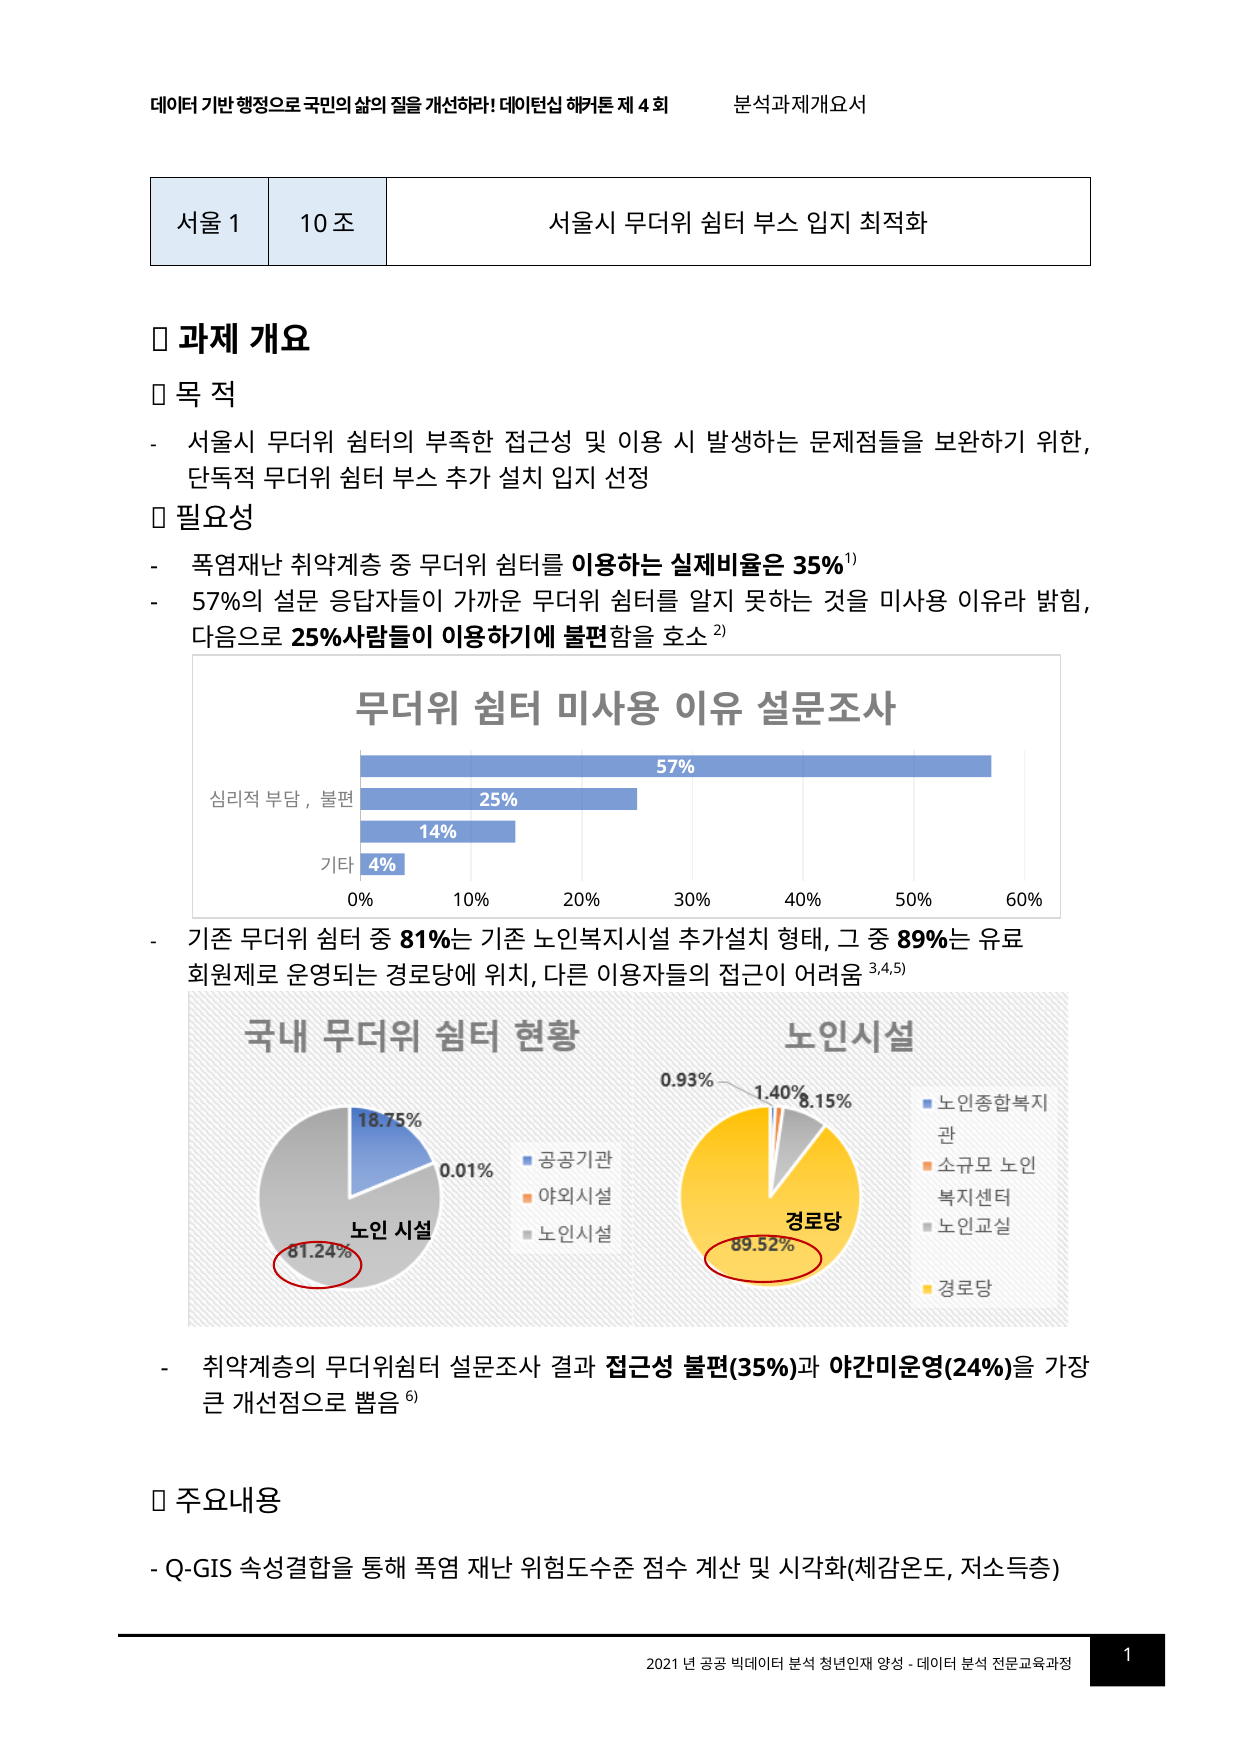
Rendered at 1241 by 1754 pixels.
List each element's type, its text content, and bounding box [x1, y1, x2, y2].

table_header 서울시 무더위 쉼터 부스 입지 최적화 [387, 178, 1090, 265]
table_header 서울1 [151, 178, 268, 265]
list  과제 개요 [150, 313, 1069, 361]
list 서울시 무더위 쉼터의 부족한 접근성 및 이용 시 발생하는 문제점들을 보완하기 위한, 단독적 무더위 쉼터 부스 추가 설치 입지 선정 [150, 422, 1090, 494]
list 57%의 설문 응답자들이 가까운 무더위 쉼터를 알지 못하는 것을 미사용 이유라 밝힘, 다음으로 25%사람들이 이용하기에 불편함을 호소2) [150, 582, 1090, 919]
list  주요내용 [150, 1477, 1069, 1519]
table_header 10조 [269, 178, 386, 265]
text - Q-GIS 속성결합을 통해 폭염 재난 위험도수준 점수 계산 및 시각화(체감온도, 저소득층) [150, 1549, 1090, 1585]
list  목 적 [150, 371, 1069, 413]
list 취약계층의 무더위쉼터 설문조사 결과 접근성 불편(35%)과 야간미운영(24%)을 가장 큰 개선점으로 뽑음6) [160, 1347, 1090, 1419]
list 폭염재난 취약계층 중 무더위 쉼터를 이용하는 실제비율은 35%1) [150, 545, 1090, 582]
list  필요성 [150, 494, 1069, 537]
picture [187, 991, 1069, 1327]
